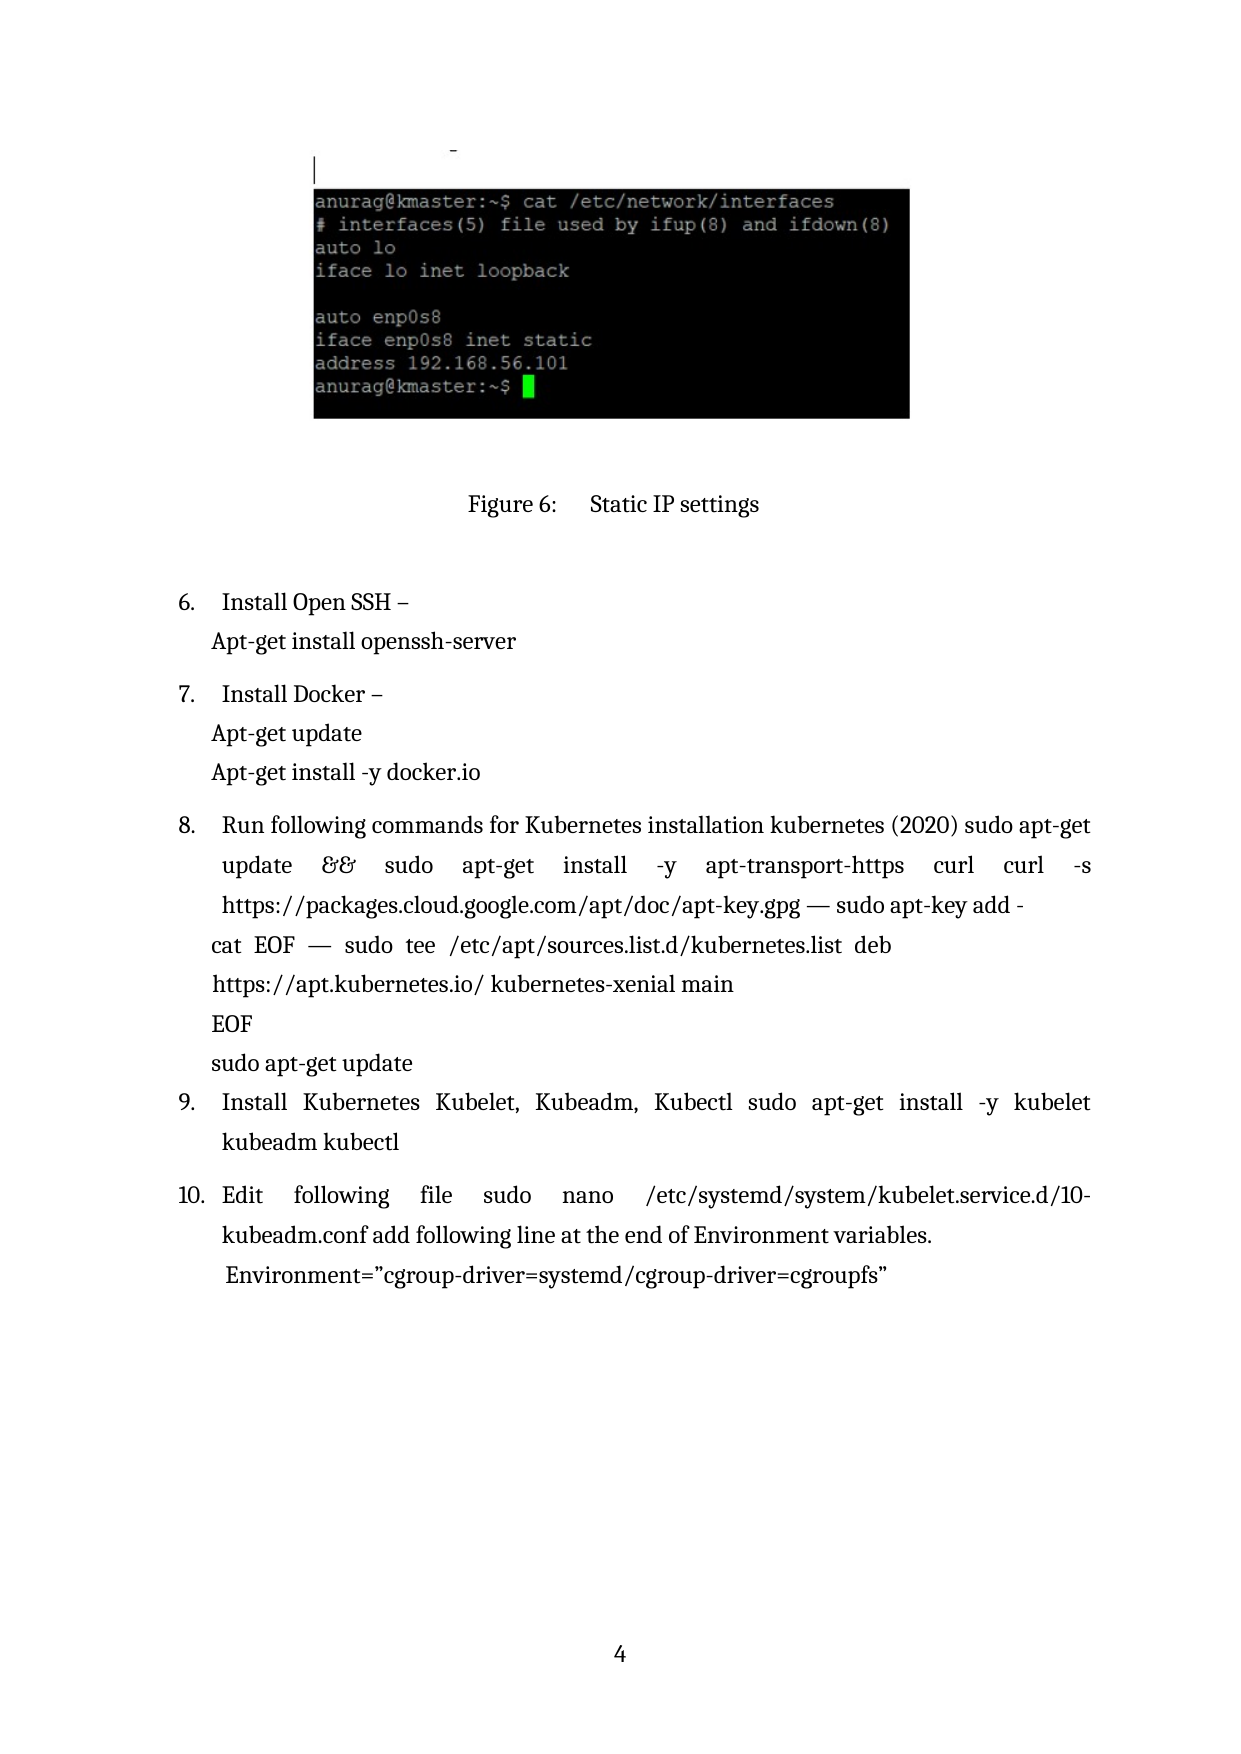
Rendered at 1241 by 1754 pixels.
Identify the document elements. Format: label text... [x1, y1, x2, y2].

text Apt-get install -y docker.io [211, 758, 1092, 787]
text cat EOF — sudo tee /etc/apt/sources.list.d/kubernetes.list deb https://apt.kubernetes.io/ kubernetes-xenial main [211, 931, 892, 999]
list Run following commands for Kubernetes installation kubernetes (2020) sudo apt-get update && sudo apt-get install -y apt-transport-https curl curl -s https://packages.cloud.google.com/apt/doc/apt-key.gpg — sudo apt-key add - [178, 811, 1092, 919]
text Environment=”cgroup-driver=systemd/cgroup-driver=cgroupfs” [150, 1261, 963, 1289]
picture [270, 150, 970, 454]
list Install Docker – [178, 680, 1092, 709]
list Install Kubernetes Kubelet, Kubeadm, Kubectl sudo apt-get install -y kubelet kubeadm kubectl [178, 1088, 1092, 1157]
text Apt-get update [211, 719, 1092, 748]
text EOF [211, 1009, 1092, 1038]
list Edit following file sudo nano /etc/systemd/system/kubelet.service.d/10-kubeadm.conf add following line at the end of Environment variables. [178, 1181, 1092, 1250]
text Apt-get install openssh-server [211, 627, 1092, 656]
text Figure 6: Static IP settings [150, 489, 1240, 518]
list Install Open SSH – [178, 588, 1092, 617]
text sudo apt-get update [211, 1049, 1092, 1077]
